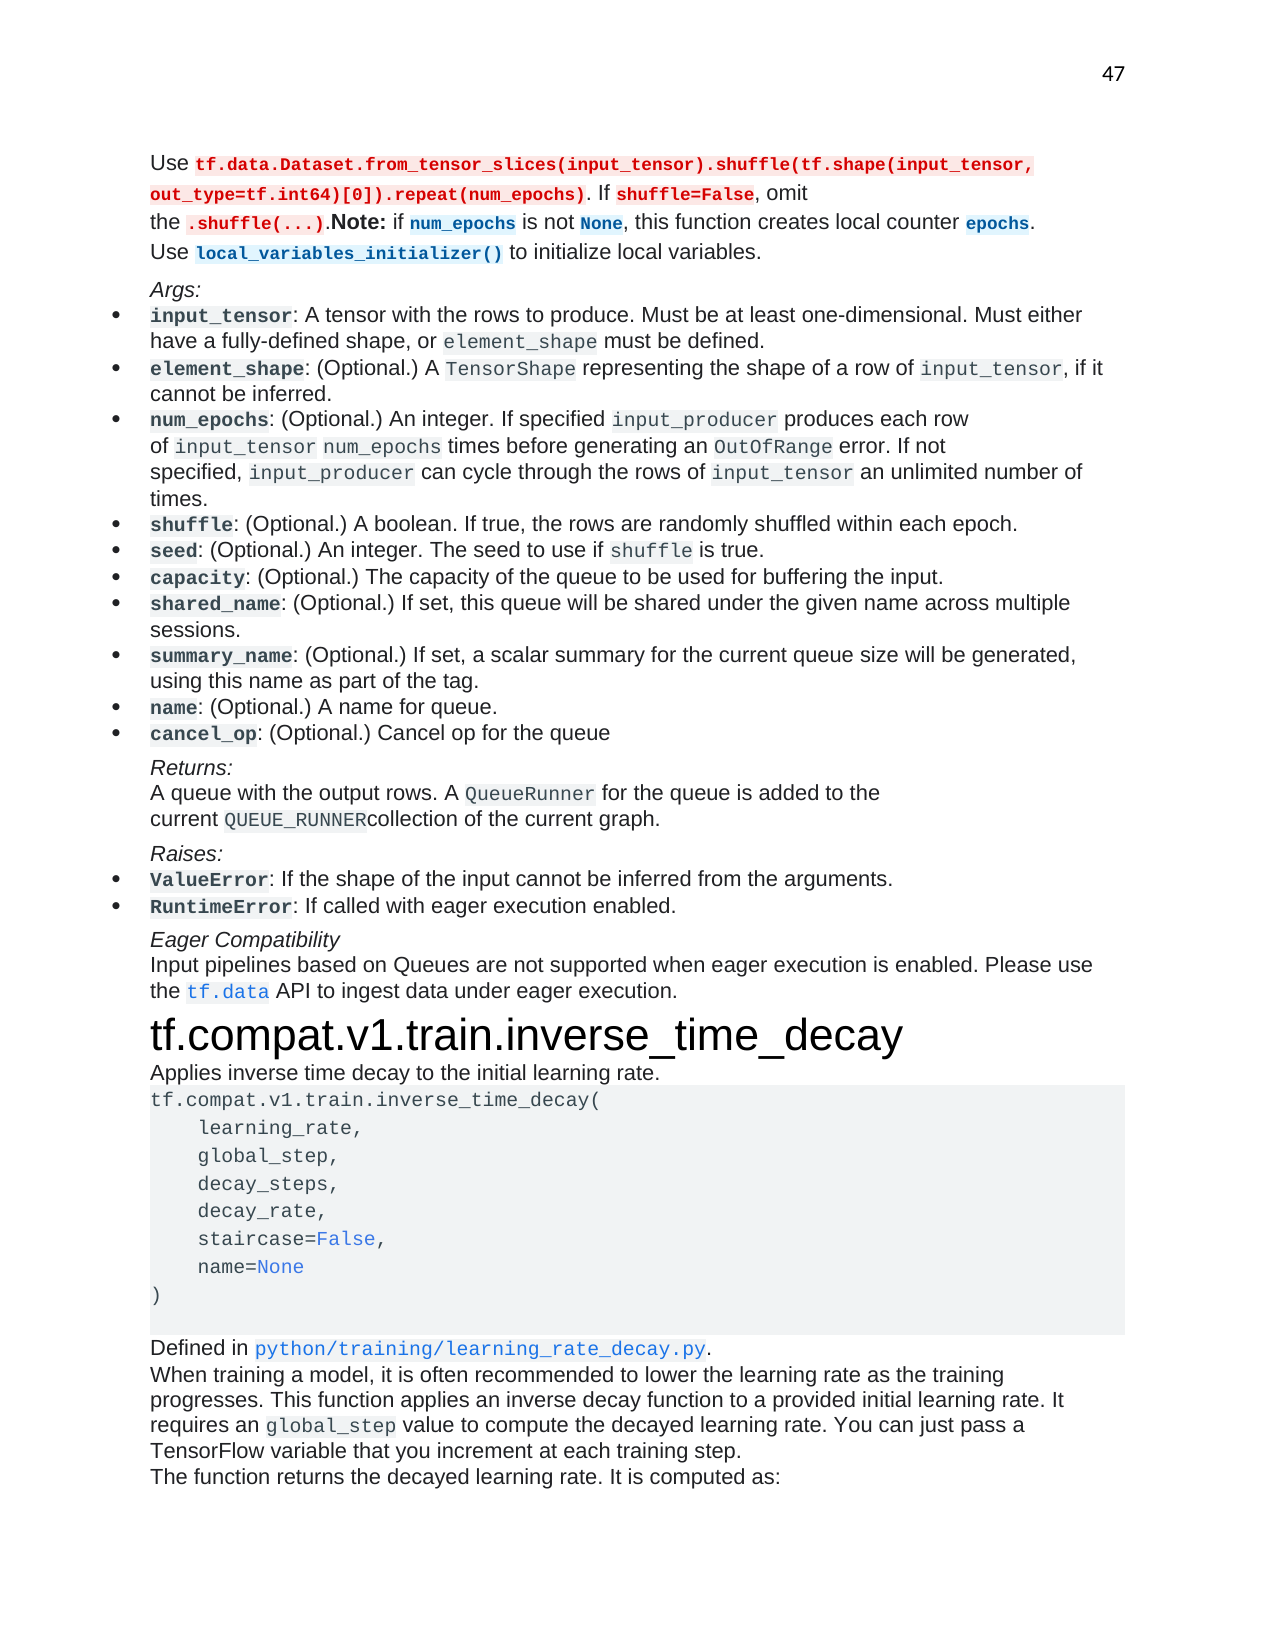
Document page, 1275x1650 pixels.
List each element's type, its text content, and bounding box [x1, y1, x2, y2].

list name: (Optional.) A name for queue. [112, 694, 1125, 720]
text The function returns the decayed learning rate. It is computed as: [150, 1464, 1125, 1489]
text Applies inverse time decay to the initial learning rate. [150, 1059, 1125, 1085]
subtitle Raises: [150, 833, 1125, 866]
list input_tensor: A tensor with the rows to produce. Must be at least one-dimensional. Must either have a fully-defined shape, or element_shape must be defined. [112, 302, 1125, 355]
list ValueError: If the shape of the input cannot be inferred from the arguments. [112, 866, 1125, 893]
text A queue with the output rows. A QueueRunner for the queue is added to the current QUEUE_RUNNERcollection of the current graph. [150, 780, 1125, 833]
list capacity: (Optional.) The capacity of the queue to be used for buffering the input. [112, 564, 1125, 590]
subtitle Args: [150, 268, 1125, 302]
subtitle Eager Compatibility [150, 919, 1125, 952]
subtitle Returns: [150, 747, 1125, 780]
list summary_name: (Optional.) If set, a scalar summary for the current queue size will be generated, using this name as part of the tag. [112, 642, 1125, 694]
list cancel_op: (Optional.) Cancel op for the queue [112, 720, 1125, 747]
subtitle tf.compat.v1.train.inverse_time_decay [150, 1004, 1125, 1059]
text Input pipelines based on Queues are not supported when eager execution is enabled. Please use the tf.data API to ingest data under eager execution. [150, 952, 1125, 1004]
list num_epochs: (Optional.) An integer. If specified input_producer produces each row of input_tensor num_epochs times before generating an OutOfRange error. If not specified, input_producer can cycle through the rows of input_tensor an unlimited number of times. [112, 406, 1125, 511]
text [150, 150, 1125, 264]
text tf.compat.v1.train.inverse_time_decay( learning_rate, global_step, decay_steps, decay_rate, staircase=False, name=None ) [150, 1085, 1125, 1335]
list seed: (Optional.) An integer. The seed to use if shuffle is true. [112, 537, 1125, 564]
text When training a model, it is often recommended to lower the learning rate as the training progresses. This function applies an inverse decay function to a provided initial learning rate. It requires an global_step value to compute the decayed learning rate. You can just pass a TensorFlow variable that you increment at each training step. [150, 1362, 1125, 1464]
text Defined in python/training/learning_rate_decay.py. [150, 1335, 1125, 1362]
list element_shape: (Optional.) A TensorShape representing the shape of a row of input_tensor, if it cannot be inferred. [112, 355, 1125, 406]
list shuffle: (Optional.) A boolean. If true, the rows are randomly shuffled within each epoch. [112, 511, 1125, 537]
list shared_name: (Optional.) If set, this queue will be shared under the given name across multiple sessions. [112, 590, 1125, 642]
list RuntimeError: If called with eager execution enabled. [112, 893, 1125, 919]
